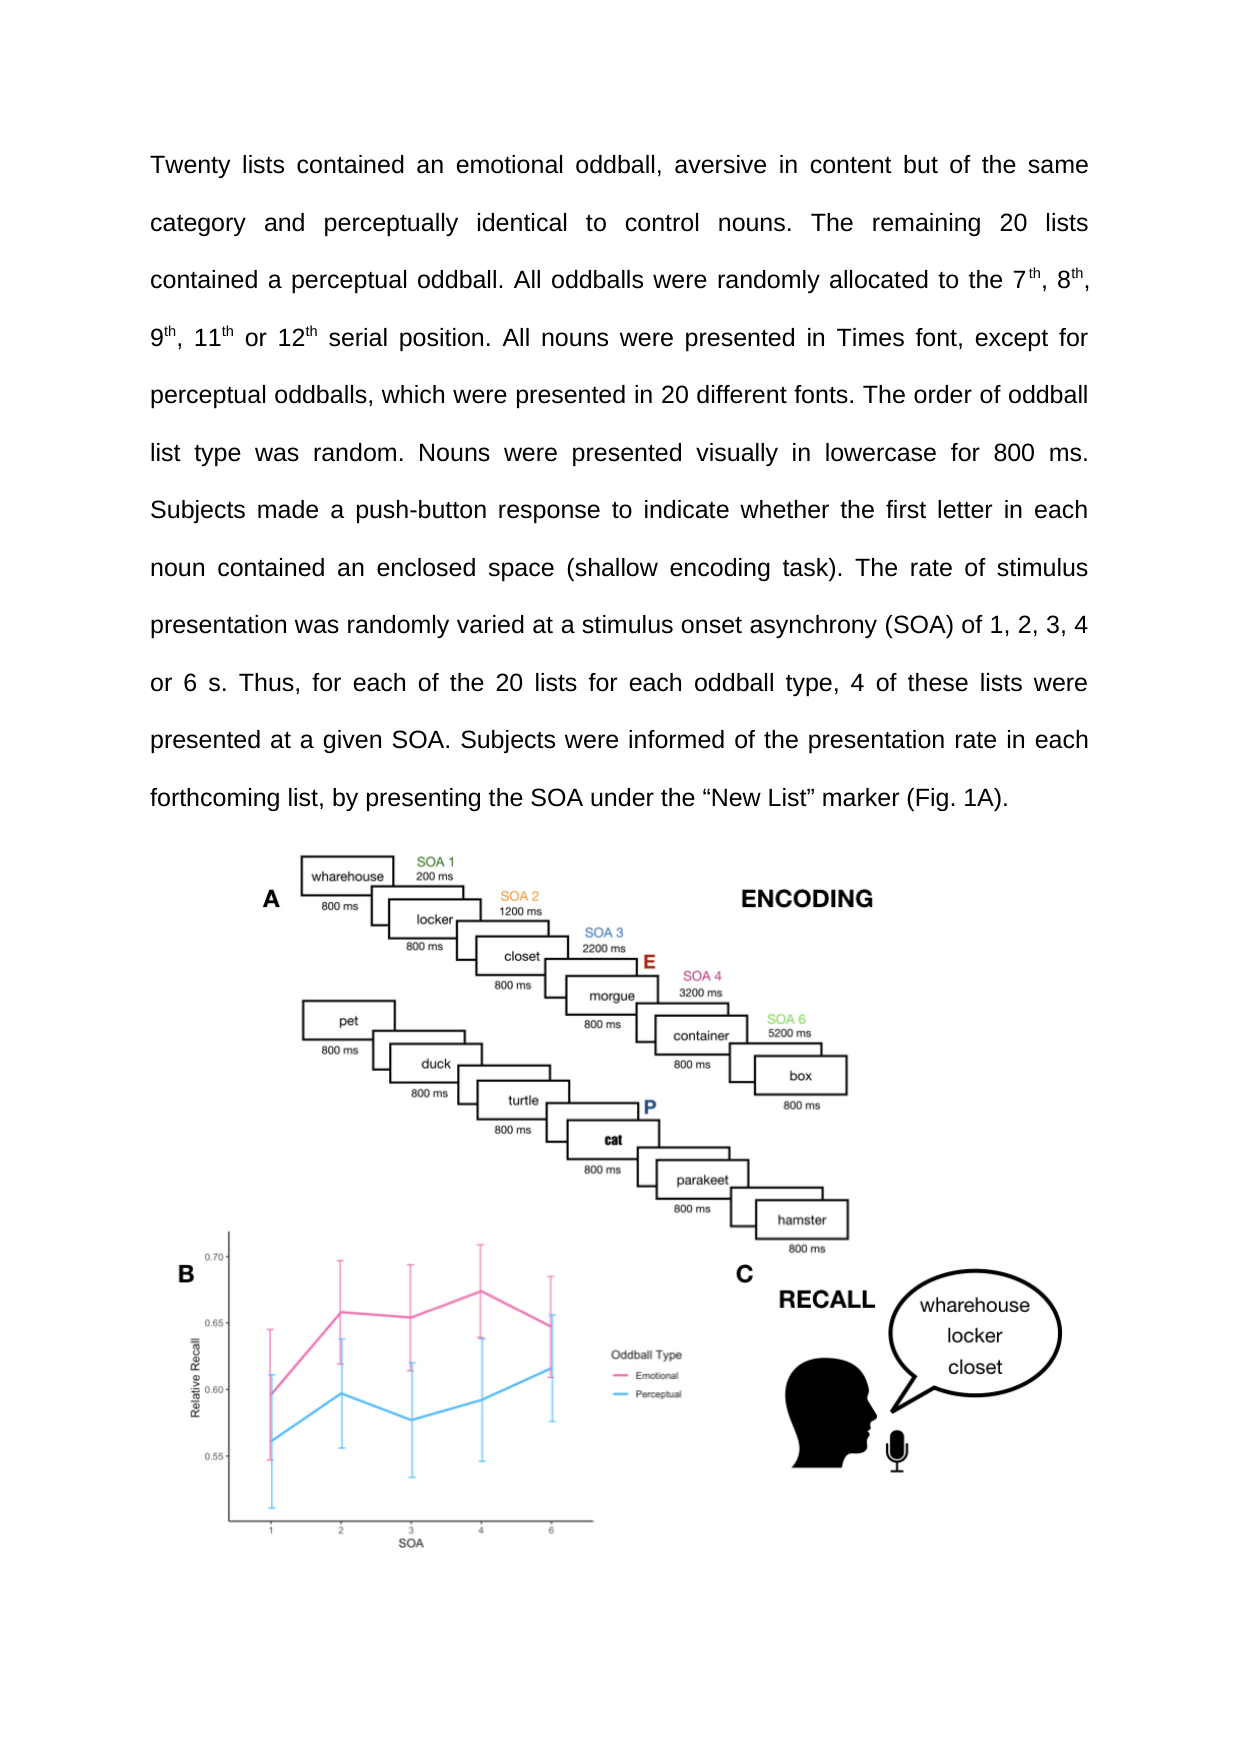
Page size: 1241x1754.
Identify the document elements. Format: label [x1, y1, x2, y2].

picture [163, 840, 1076, 1569]
text [150, 150, 1090, 811]
table_header [150, 840, 1089, 1597]
